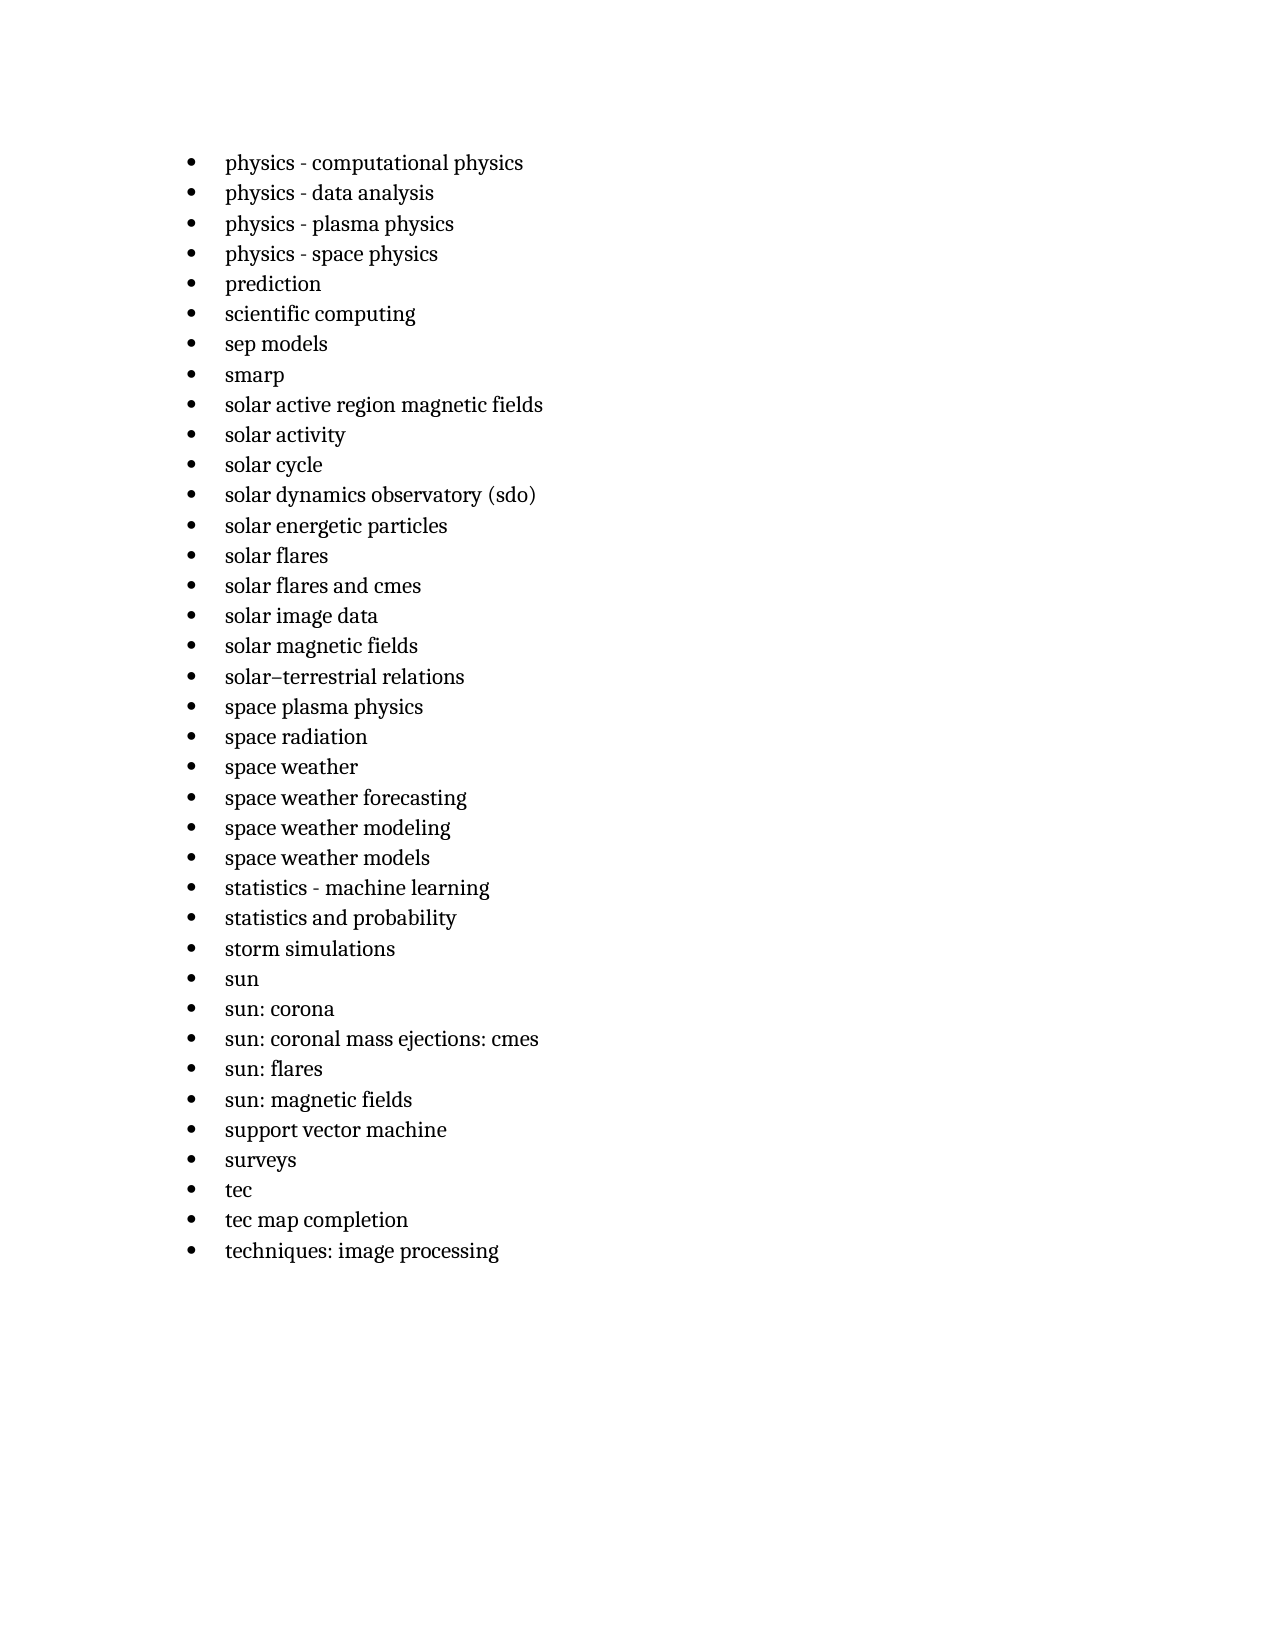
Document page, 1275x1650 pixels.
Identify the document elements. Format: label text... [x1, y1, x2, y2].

list sun: flares [187, 1056, 1087, 1083]
list storm simulations [187, 935, 1087, 962]
list solar flares [187, 543, 1087, 569]
list physics - computational physics [187, 150, 1087, 176]
list solar dynamics observatory (sdo) [187, 482, 1087, 509]
list sun [187, 966, 1087, 992]
list space weather models [187, 845, 1087, 871]
list space weather modeling [187, 814, 1087, 841]
list support vector machine [187, 1117, 1087, 1143]
list solar active region magnetic fields [187, 392, 1087, 418]
list space weather forecasting [187, 784, 1087, 811]
list solar flares and cmes [187, 573, 1087, 599]
list space radiation [187, 724, 1087, 750]
list scientific computing [187, 301, 1087, 327]
list physics - data analysis [187, 180, 1087, 207]
list techniques: image processing [187, 1237, 1087, 1264]
list sun: corona [187, 996, 1087, 1022]
list surveys [187, 1147, 1087, 1173]
list statistics - machine learning [187, 875, 1087, 901]
list sun: coronal mass ejections: cmes [187, 1026, 1087, 1052]
list solar magnetic fields [187, 633, 1087, 660]
list solar image data [187, 603, 1087, 629]
list tec map completion [187, 1207, 1087, 1234]
list statistics and probability [187, 905, 1087, 932]
list solar energetic particles [187, 512, 1087, 539]
list smarp [187, 361, 1087, 388]
list tec [187, 1177, 1087, 1203]
list solar–terrestrial relations [187, 663, 1087, 690]
list space weather [187, 754, 1087, 781]
list sun: magnetic fields [187, 1086, 1087, 1113]
list prediction [187, 271, 1087, 297]
list sep models [187, 331, 1087, 358]
list physics - space physics [187, 241, 1087, 267]
list space plasma physics [187, 694, 1087, 720]
list physics - plasma physics [187, 210, 1087, 237]
list solar activity [187, 422, 1087, 448]
list solar cycle [187, 452, 1087, 478]
